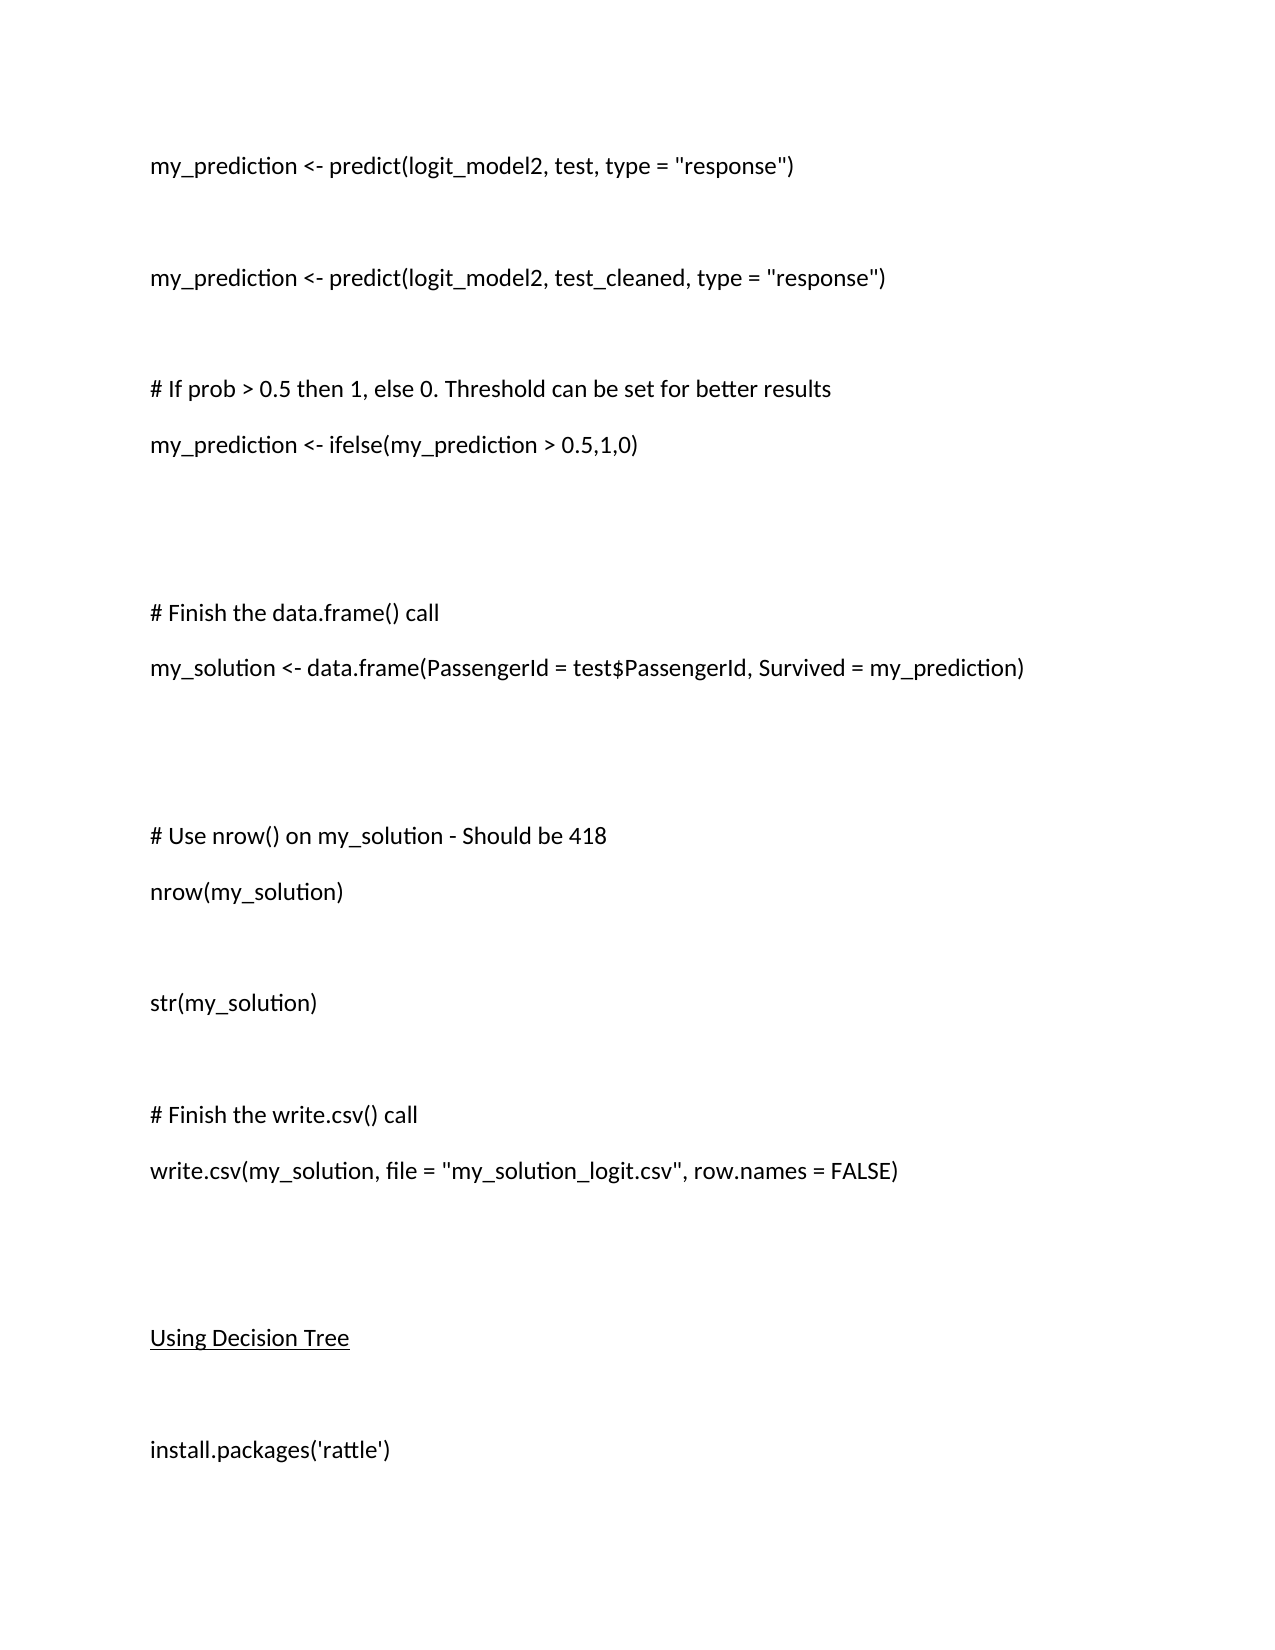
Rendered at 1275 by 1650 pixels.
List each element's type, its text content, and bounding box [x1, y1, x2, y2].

text write.csv(my_solution, file = "my_solution_logit.csv", row.names = FALSE) [150, 1155, 1125, 1186]
text str(my_solution) [150, 987, 1125, 1018]
text nrow(my_solution) [150, 876, 1125, 906]
text # If prob > 0.5 then 1, else 0. Threshold can be set for better results [150, 373, 1125, 404]
text my_solution <- data.frame(PassengerId = test$PassengerId, Survived = my_prediction) [150, 652, 1125, 683]
text install.packages('rattle') [150, 1434, 1125, 1465]
text my_prediction <- predict(logit_model2, test_cleaned, type = "response") [150, 262, 1125, 292]
text # Finish the data.frame() call [150, 597, 1125, 627]
text # Use nrow() on my_solution - Should be 418 [150, 820, 1125, 851]
text my_prediction <- predict(logit_model2, test, type = "response") [150, 150, 1125, 181]
text my_prediction <- ifelse(my_prediction > 0.5,1,0) [150, 429, 1125, 460]
text # Finish the write.csv() call [150, 1099, 1125, 1130]
text Using Decision Tree [150, 1322, 1125, 1353]
